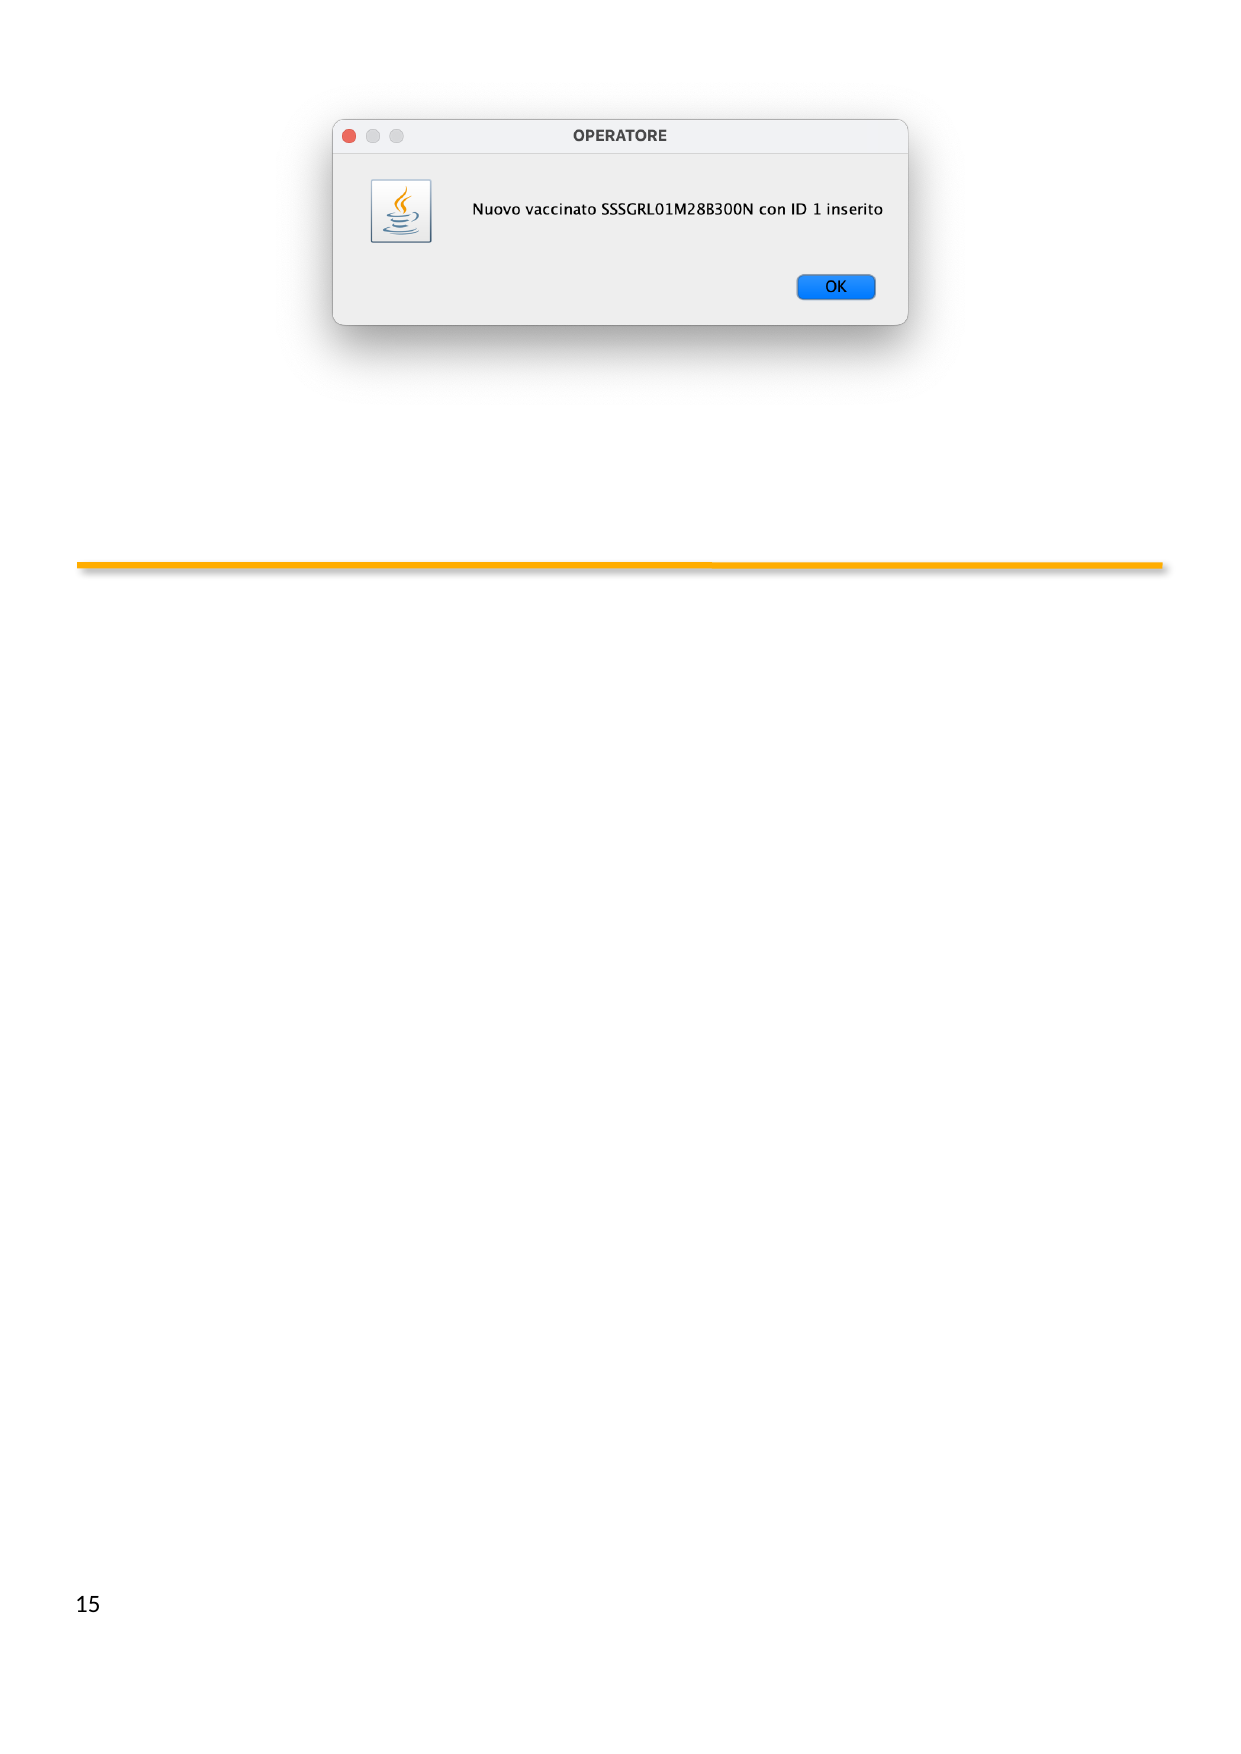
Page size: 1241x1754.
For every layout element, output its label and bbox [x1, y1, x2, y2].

picture [266, 75, 974, 413]
